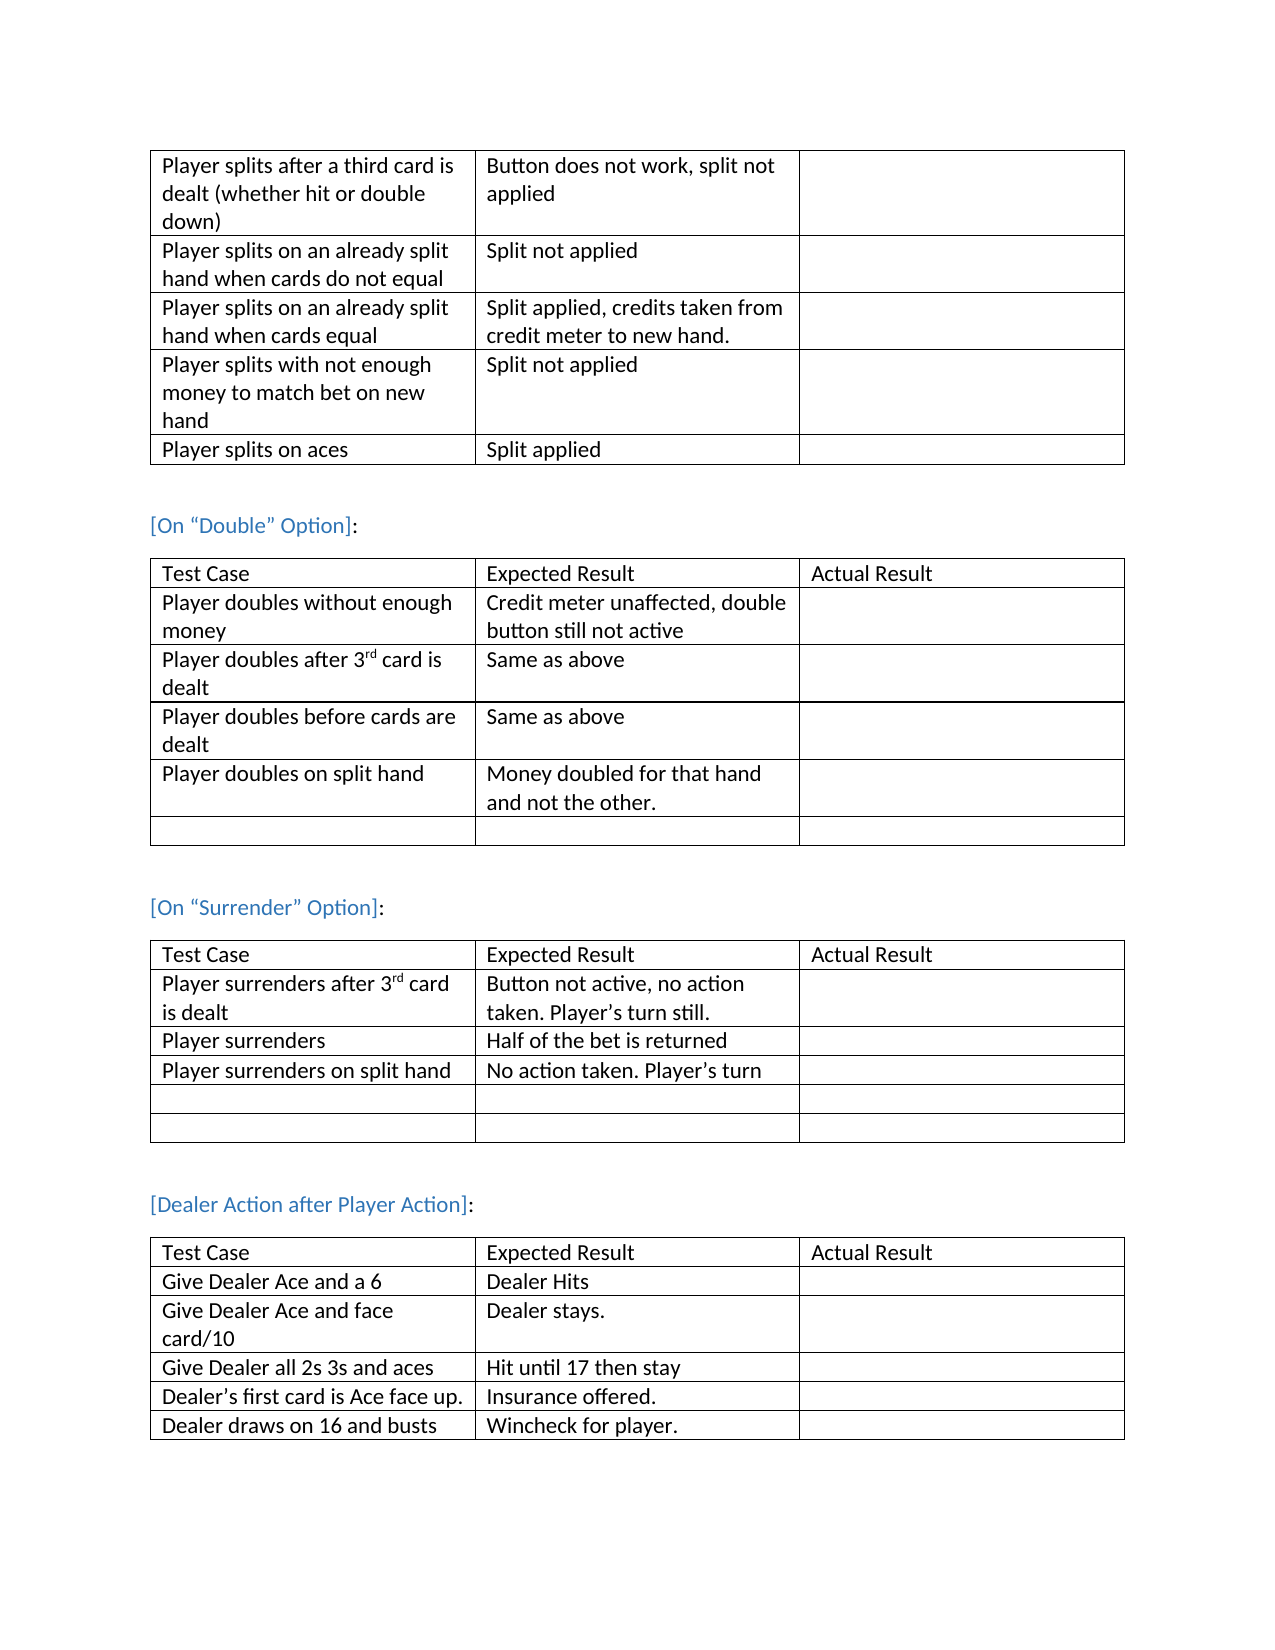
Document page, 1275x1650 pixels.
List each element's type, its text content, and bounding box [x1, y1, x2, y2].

table_cell [800, 588, 1124, 644]
table_cell [151, 1114, 475, 1142]
table_cell Wincheck for player. [476, 1411, 799, 1439]
table_cell [800, 151, 1124, 235]
table_header Actual Result [800, 559, 1124, 587]
table_cell [151, 817, 475, 845]
table_cell [800, 645, 1124, 701]
table_cell Player doubles without enough money [151, 588, 475, 644]
table_header Actual Result [800, 941, 1124, 968]
table_cell Player splits on aces [151, 435, 475, 463]
table_cell Credit meter unaffected, double button still not active [476, 588, 799, 644]
table_cell Money doubled for that hand and not the other. [476, 760, 799, 816]
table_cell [476, 151, 799, 235]
table_cell Button not active, no action taken. Player’s turn still. [476, 970, 799, 1026]
table_cell [800, 236, 1124, 292]
table_cell [476, 817, 799, 845]
table_cell Dealer’s first card is Ace face up. [151, 1382, 475, 1410]
table_cell Player doubles on split hand [151, 760, 475, 816]
text [On “Surrender” Option]: [150, 893, 1125, 921]
table_cell [800, 1296, 1124, 1352]
table_cell [800, 1353, 1124, 1381]
table_cell [800, 1114, 1124, 1142]
table_cell [800, 1411, 1124, 1439]
text [On “Double” Option]: [150, 511, 1125, 539]
table_cell Give Dealer all 2s 3s and aces [151, 1353, 475, 1381]
table_cell [800, 293, 1124, 349]
table_cell Split not applied [476, 236, 799, 292]
table_header Test Case [151, 559, 475, 587]
table_cell Player surrenders after 3rd card is dealt [151, 970, 475, 1026]
table_header Expected Result [476, 1238, 799, 1266]
table_cell [800, 1382, 1124, 1410]
table_cell Split applied [476, 435, 799, 463]
table_cell [800, 1027, 1124, 1055]
table_cell Player splits with not enough money to match bet on new hand [151, 350, 475, 434]
table_cell [800, 1056, 1124, 1084]
table_cell Give Dealer Ace and a 6 [151, 1267, 475, 1295]
table_cell [800, 817, 1124, 845]
table_cell Give Dealer Ace and face card/10 [151, 1296, 475, 1352]
table_cell Player surrenders on split hand [151, 1056, 475, 1084]
table_cell [800, 350, 1124, 434]
table_header Test Case [151, 941, 475, 968]
table_cell [800, 1085, 1124, 1113]
table_cell Player splits on an already split hand when cards equal [151, 293, 475, 349]
table_cell [800, 760, 1124, 816]
table_cell [800, 970, 1124, 1026]
table_cell [151, 1085, 475, 1113]
table_cell Half of the bet is returned [476, 1027, 799, 1055]
table_cell [800, 435, 1124, 463]
table_header Expected Result [476, 559, 799, 587]
table_header Expected Result [476, 941, 799, 968]
table_header Test Case [151, 1238, 475, 1266]
table_cell [476, 1114, 799, 1142]
table_cell Dealer draws on 16 and busts [151, 1411, 475, 1439]
table_cell Dealer Hits [476, 1267, 799, 1295]
text [Dealer Action after Player Action]: [150, 1190, 1125, 1218]
table_cell [476, 1085, 799, 1113]
table_cell No action taken. Player’s turn [476, 1056, 799, 1084]
table_cell Same as above [476, 645, 799, 701]
table_cell Split not applied [476, 350, 799, 434]
table_cell Player doubles before cards are dealt [151, 703, 475, 758]
table_cell Hit until 17 then stay [476, 1353, 799, 1381]
table_cell Player splits after a third card is dealt (whether hit or double down) [151, 151, 475, 235]
table_cell Player splits on an already split hand when cards do not equal [151, 236, 475, 292]
table_cell Player surrenders [151, 1027, 475, 1055]
table_cell Split applied, credits taken from credit meter to new hand. [476, 293, 799, 349]
table_cell Player doubles after 3rd card is dealt [151, 645, 475, 701]
table_cell [800, 1267, 1124, 1295]
table_header Actual Result [800, 1238, 1124, 1266]
table_cell Insurance offered. [476, 1382, 799, 1410]
table_cell [800, 703, 1124, 758]
table_cell Dealer stays. [476, 1296, 799, 1352]
table_cell Same as above [476, 703, 799, 758]
